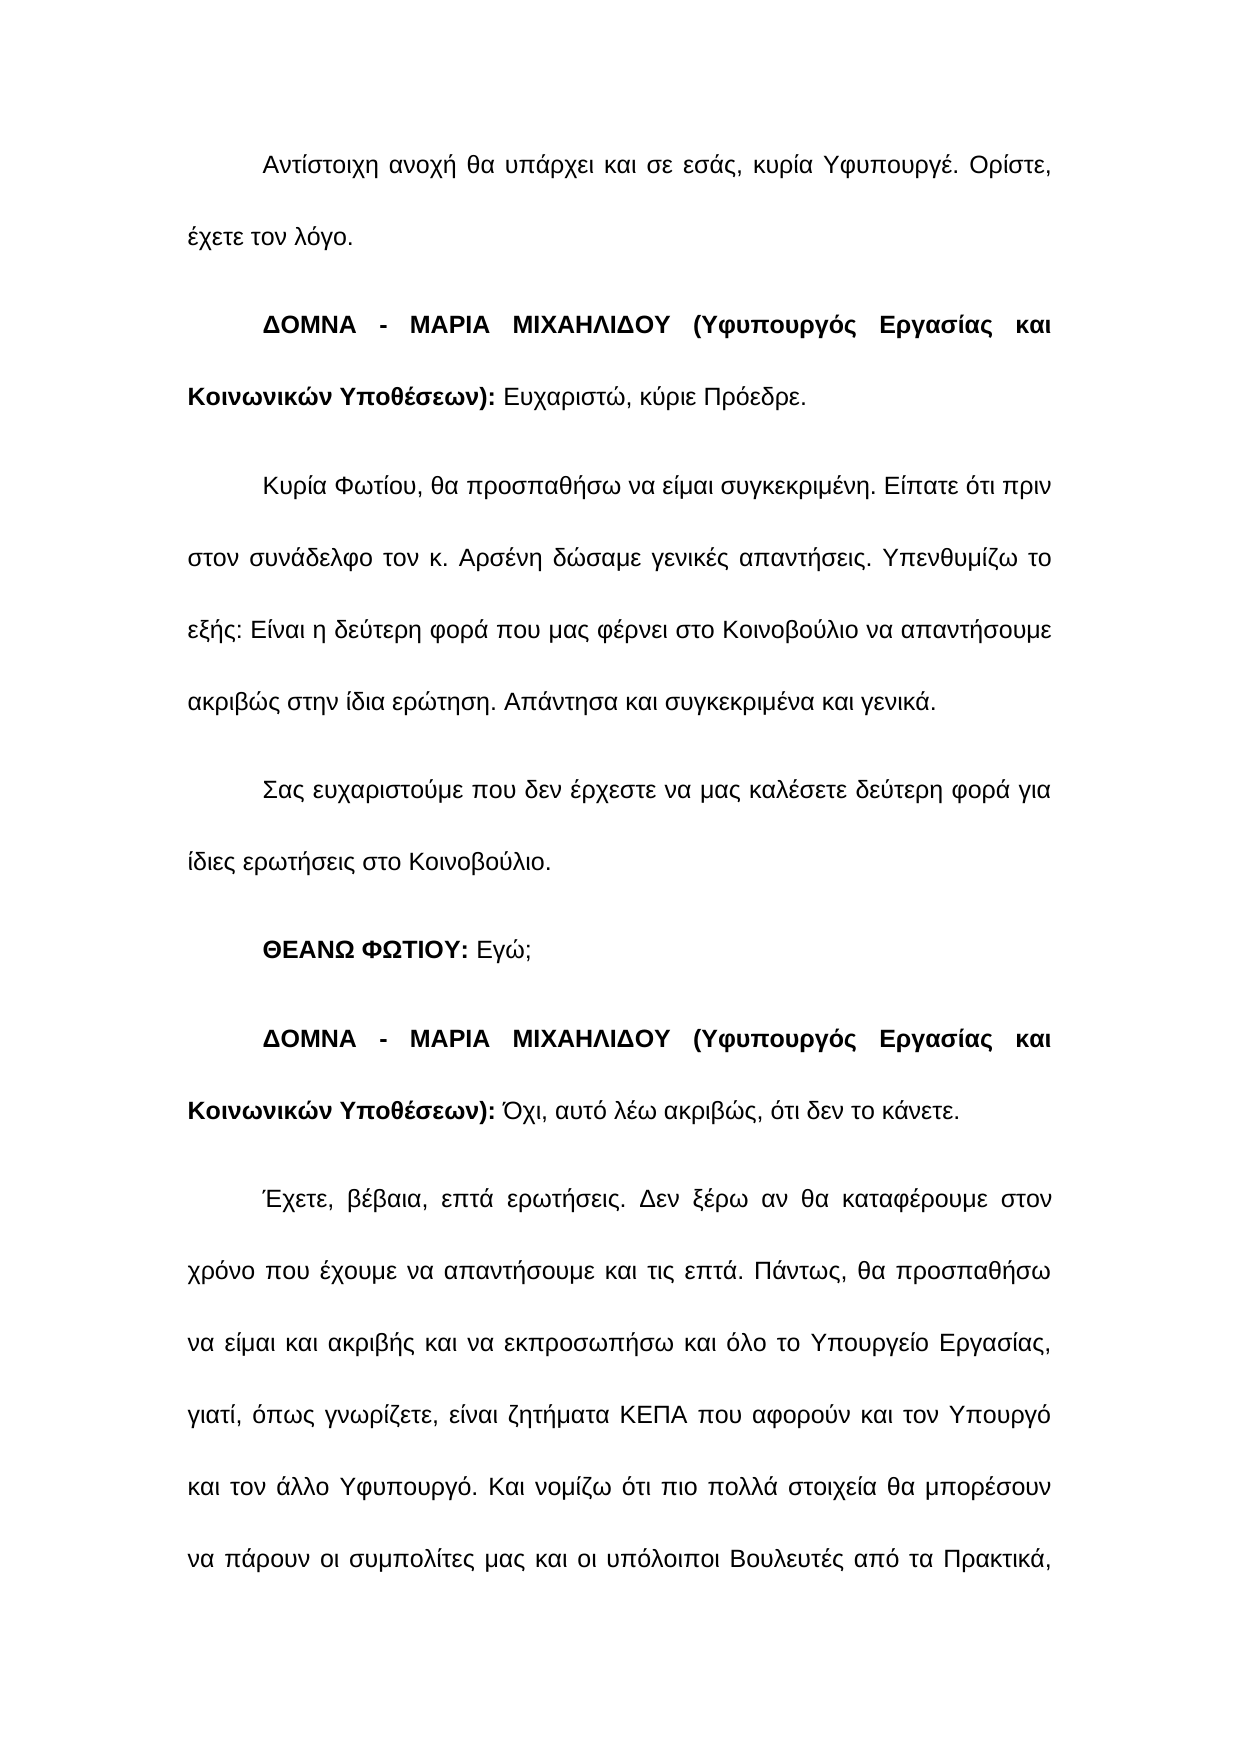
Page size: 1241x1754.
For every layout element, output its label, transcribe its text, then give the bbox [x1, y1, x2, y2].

text Αντίστοιχη ανοχή θα υπάρχει και σε εσάς, κυρία Υφυπουργέ. Ορίστε, έχετε τον λόγο. [187, 150, 1053, 251]
text ΔΟΜΝΑ - ΜΑΡΙΑ ΜΙΧΑΗΛΙΔΟΥ (Υφυπουργός Εργασίας και Κοινωνικών Υποθέσεων): Όχι, αυτό λέω ακριβώς, ότι δεν το κάνετε. [187, 1024, 1053, 1124]
text ΘΕΑΝΩ ΦΩΤΙΟΥ: Εγώ; [187, 935, 1053, 964]
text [187, 1184, 1053, 1572]
text ΔΟΜΝΑ - ΜΑΡΙΑ ΜΙΧΑΗΛΙΔΟΥ (Υφυπουργός Εργασίας και Κοινωνικών Υποθέσεων): Ευχαριστώ, κύριε Πρόεδρε. [187, 310, 1053, 411]
text Κυρία Φωτίου, θα προσπαθήσω να είμαι συγκεκριμένη. Είπατε ότι πριν στον συνάδελφο τον κ. Αρσένη δώσαμε γενικές απαντήσεις. Υπενθυμίζω το εξής: Είναι η δεύτερη φορά που μας φέρνει στο Κοινοβούλιο να απαντήσουμε ακριβώς στην ίδια ερώτηση. Απάντησα και συγκεκριμένα και γενικά. [187, 471, 1053, 715]
text Σας ευχαριστούμε που δεν έρχεστε να μας καλέσετε δεύτερη φορά για ίδιες ερωτήσεις στο Κοινοβούλιο. [187, 775, 1053, 876]
